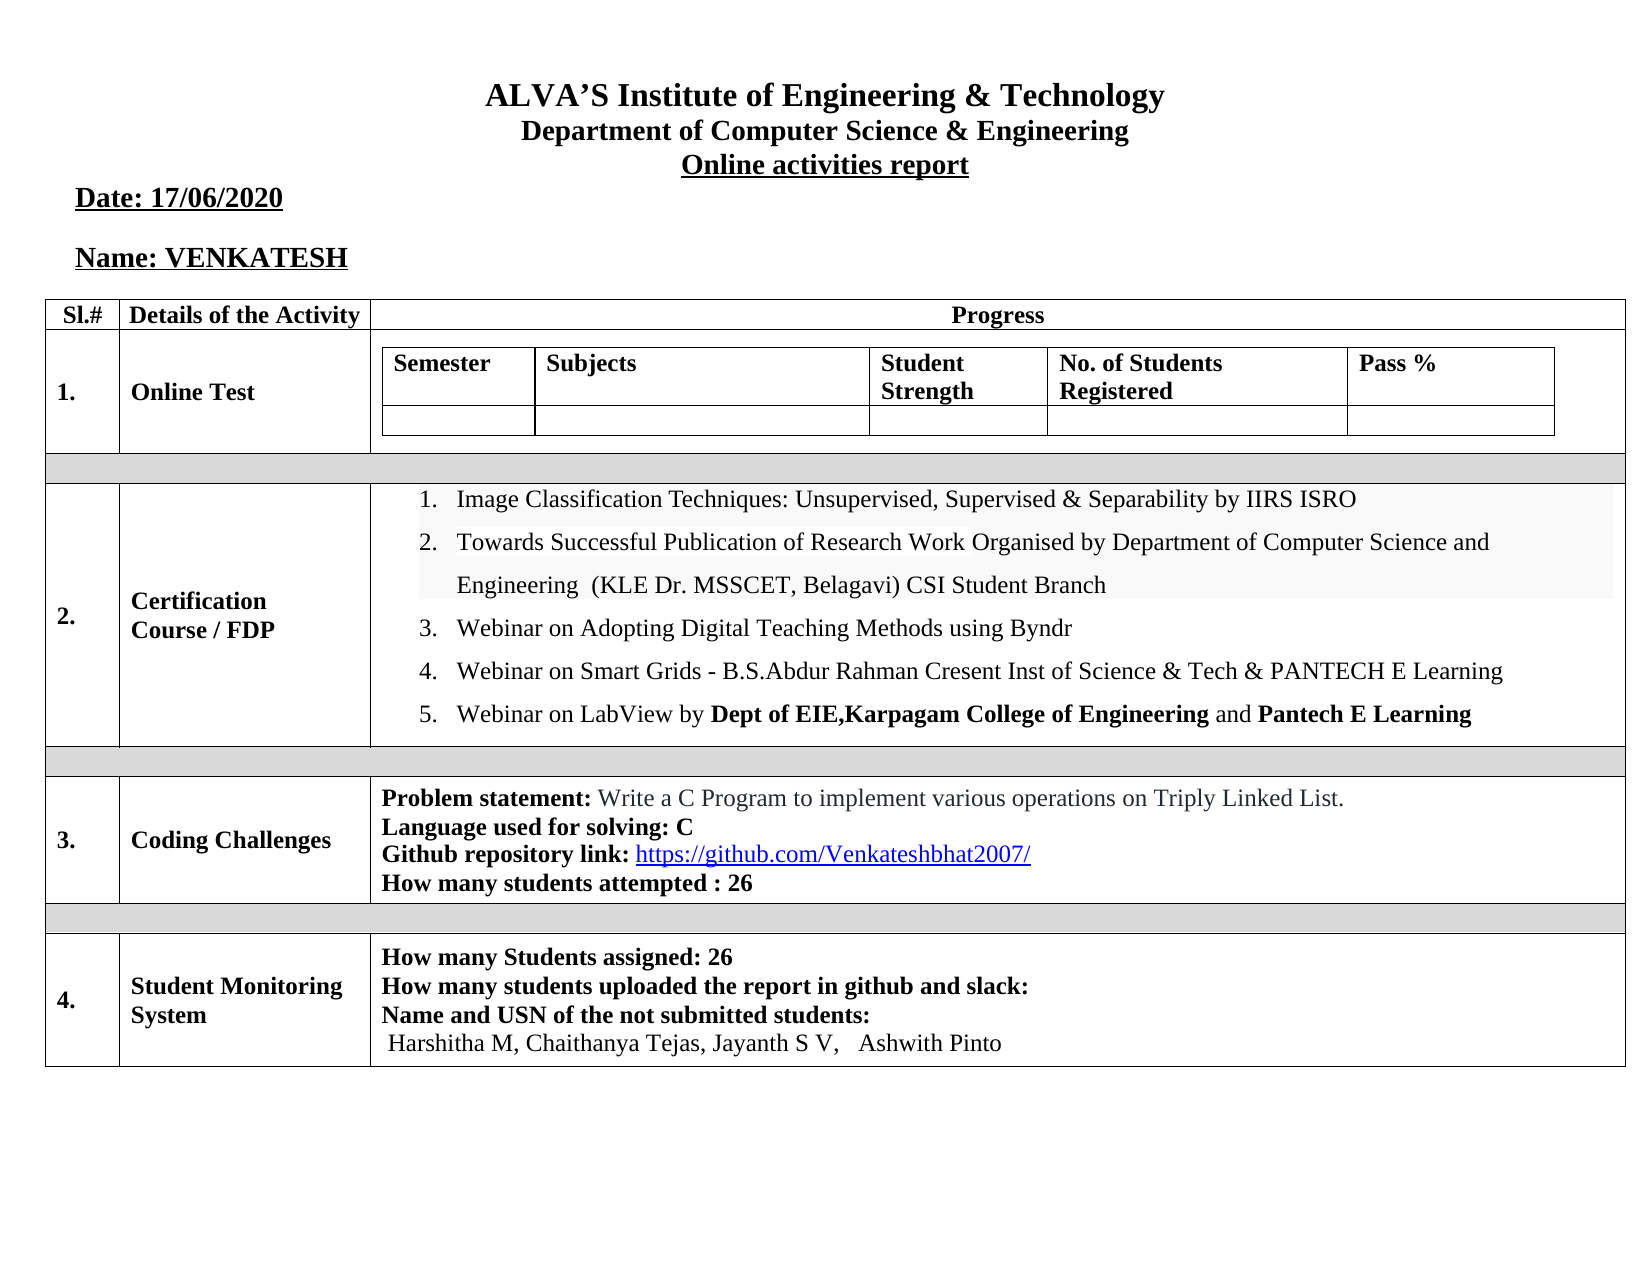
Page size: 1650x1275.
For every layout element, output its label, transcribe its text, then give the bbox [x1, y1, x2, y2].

table_cell [46, 454, 1625, 483]
table_cell Image Classification Techniques: Unsupervised, Supervised & Separability by IIRS ISRO Towards Successful Publication of Research Work Organised by Department of Computer Science and Engineering (KLE Dr. MSSCET, Belagavi) CSI Student Branch Webinar on Adopting Digital Teaching Methods using Byndr Webinar on Smart Grids - B.S.Abdur Rahman Cresent Inst of Science & Tech & PANTECH E Learning Webinar on LabView by Dept of EIE,Karpagam College of Engineering and Pantech E Learning [371, 484, 1625, 746]
text Date: 17/06/2020 [75, 180, 1575, 214]
table_header Sl.# [46, 300, 119, 329]
text Online activities report [75, 147, 1575, 180]
table_cell [46, 330, 119, 453]
text Department of Computer Science & Engineering [75, 113, 1575, 147]
text ALVA’S Institute of Engineering & Technology [75, 75, 1575, 113]
table_header Details of the Activity [120, 300, 370, 329]
table_cell [46, 484, 119, 746]
table_cell [46, 934, 119, 1066]
table_cell Problem statement: Write a C Program to implement various operations on Triply Linked List. Language used for solving: C Github repository link: https://github.com/Venkateshbhat2007/ How many students attempted : 26 [371, 777, 1625, 903]
table_cell How many Students assigned: 26 How many students uploaded the report in github and slack: Name and USN of the not submitted students: Harshitha M, Chaithanya Tejas, Jayanth S V, Ashwith Pinto [371, 934, 1625, 1066]
table_cell Coding Challenges [120, 777, 370, 903]
text Name: VENKATESH [75, 240, 1575, 273]
table_cell Certification Course / FDP [120, 484, 370, 746]
table_cell [46, 904, 1625, 932]
table_cell Online Test [120, 330, 370, 453]
table_cell [371, 330, 1625, 453]
table_cell Student Monitoring System [120, 934, 370, 1066]
table_cell [46, 777, 119, 903]
table_cell [46, 747, 1625, 776]
table_header Progress [371, 300, 1625, 329]
